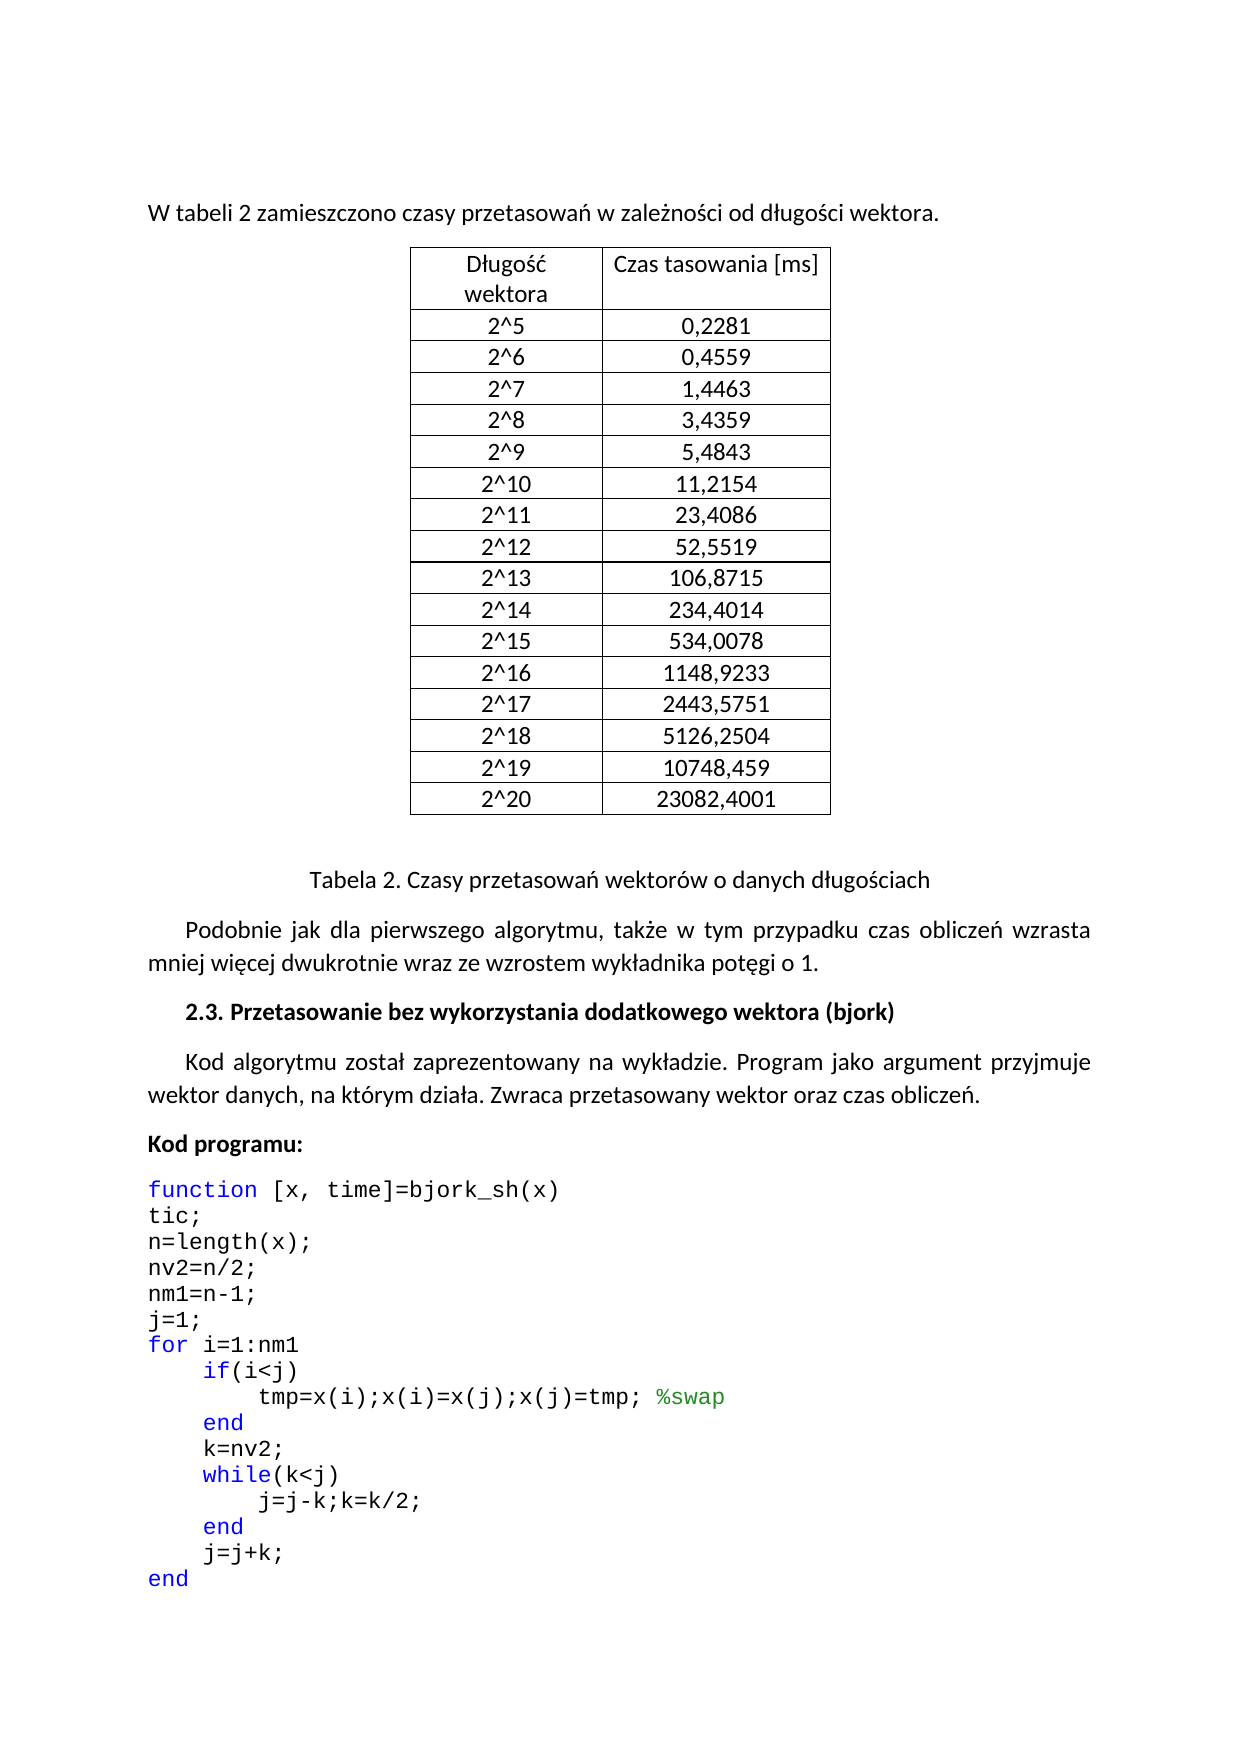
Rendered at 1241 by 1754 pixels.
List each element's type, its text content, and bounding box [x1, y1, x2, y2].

table_cell 2^20 [411, 783, 602, 814]
text Podobnie jak dla pierwszego algorytmu, także w tym przypadku czas obliczeń wzrasta mniej więcej dwukrotnie wraz ze wzrostem wykładnika potęgi o 1. [148, 914, 1093, 977]
text tic; [148, 1204, 1093, 1230]
table_cell 5126,2504 [603, 720, 830, 751]
text end [148, 1412, 1093, 1438]
table_cell 2^15 [411, 626, 602, 656]
table_cell 2^10 [411, 468, 602, 498]
text nm1=n-1; [148, 1282, 1093, 1308]
table_cell 52,5519 [603, 531, 830, 561]
table_cell 1148,9233 [603, 657, 830, 688]
table_cell 106,8715 [603, 563, 830, 593]
table_cell 2^18 [411, 720, 602, 751]
text end [148, 1515, 1093, 1541]
text W tabeli 2 zamieszczono czasy przetasowań w zależności od długości wektora. [148, 197, 1093, 228]
table_cell 2^14 [411, 594, 602, 624]
text j=j-k;k=k/2; [148, 1489, 1093, 1515]
table_cell 2^5 [411, 310, 602, 340]
table_cell 2^9 [411, 436, 602, 467]
text end [148, 1567, 1093, 1593]
text nv2=n/2; [148, 1256, 1093, 1282]
table_cell 2^17 [411, 689, 602, 719]
text Kod programu: [148, 1129, 1093, 1159]
text Kod algorytmu został zaprezentowany na wykładzie. Program jako argument przyjmuje wektor danych, na którym działa. Zwraca przetasowany wektor oraz czas obliczeń. [148, 1046, 1093, 1109]
list Przetasowanie bez wykorzystania dodatkowego wektora (bjork) [185, 997, 1093, 1027]
table_header Długość wektora [411, 248, 602, 309]
text n=length(x); [148, 1230, 1093, 1256]
table_cell 10748,459 [603, 752, 830, 782]
text function [x, time]=bjork_sh(x) [148, 1178, 1093, 1204]
text while(k<j) [148, 1463, 1093, 1489]
table_cell 23082,4001 [603, 783, 830, 814]
text if(i<j) [148, 1360, 1093, 1386]
table_cell 2^16 [411, 657, 602, 688]
table_cell 534,0078 [603, 626, 830, 656]
table_cell 23,4086 [603, 499, 830, 530]
table_cell 234,4014 [603, 594, 830, 624]
table_cell 2^12 [411, 531, 602, 561]
text j=1; [148, 1308, 1093, 1334]
table_cell 2^6 [411, 341, 602, 372]
table_cell 2443,5751 [603, 689, 830, 719]
table_cell 11,2154 [603, 468, 830, 498]
text j=j+k; [148, 1541, 1093, 1567]
table_cell 3,4359 [603, 405, 830, 435]
table_cell 0,2281 [603, 310, 830, 340]
table_header Czas tasowania [ms] [603, 248, 830, 309]
table_cell 2^7 [411, 373, 602, 403]
table_cell 2^13 [411, 563, 602, 593]
table_cell 2^19 [411, 752, 602, 782]
table_cell 1,4463 [603, 373, 830, 403]
text k=nv2; [148, 1438, 1093, 1463]
table_cell 5,4843 [603, 436, 830, 467]
table_cell 2^8 [411, 405, 602, 435]
text for i=1:nm1 [148, 1334, 1093, 1360]
text tmp=x(i);x(i)=x(j);x(j)=tmp; %swap [148, 1386, 1093, 1412]
table_cell 2^11 [411, 499, 602, 530]
table_cell 0,4559 [603, 341, 830, 372]
text Tabela 2. Czasy przetasowań wektorów o danych długościach [148, 864, 1093, 895]
